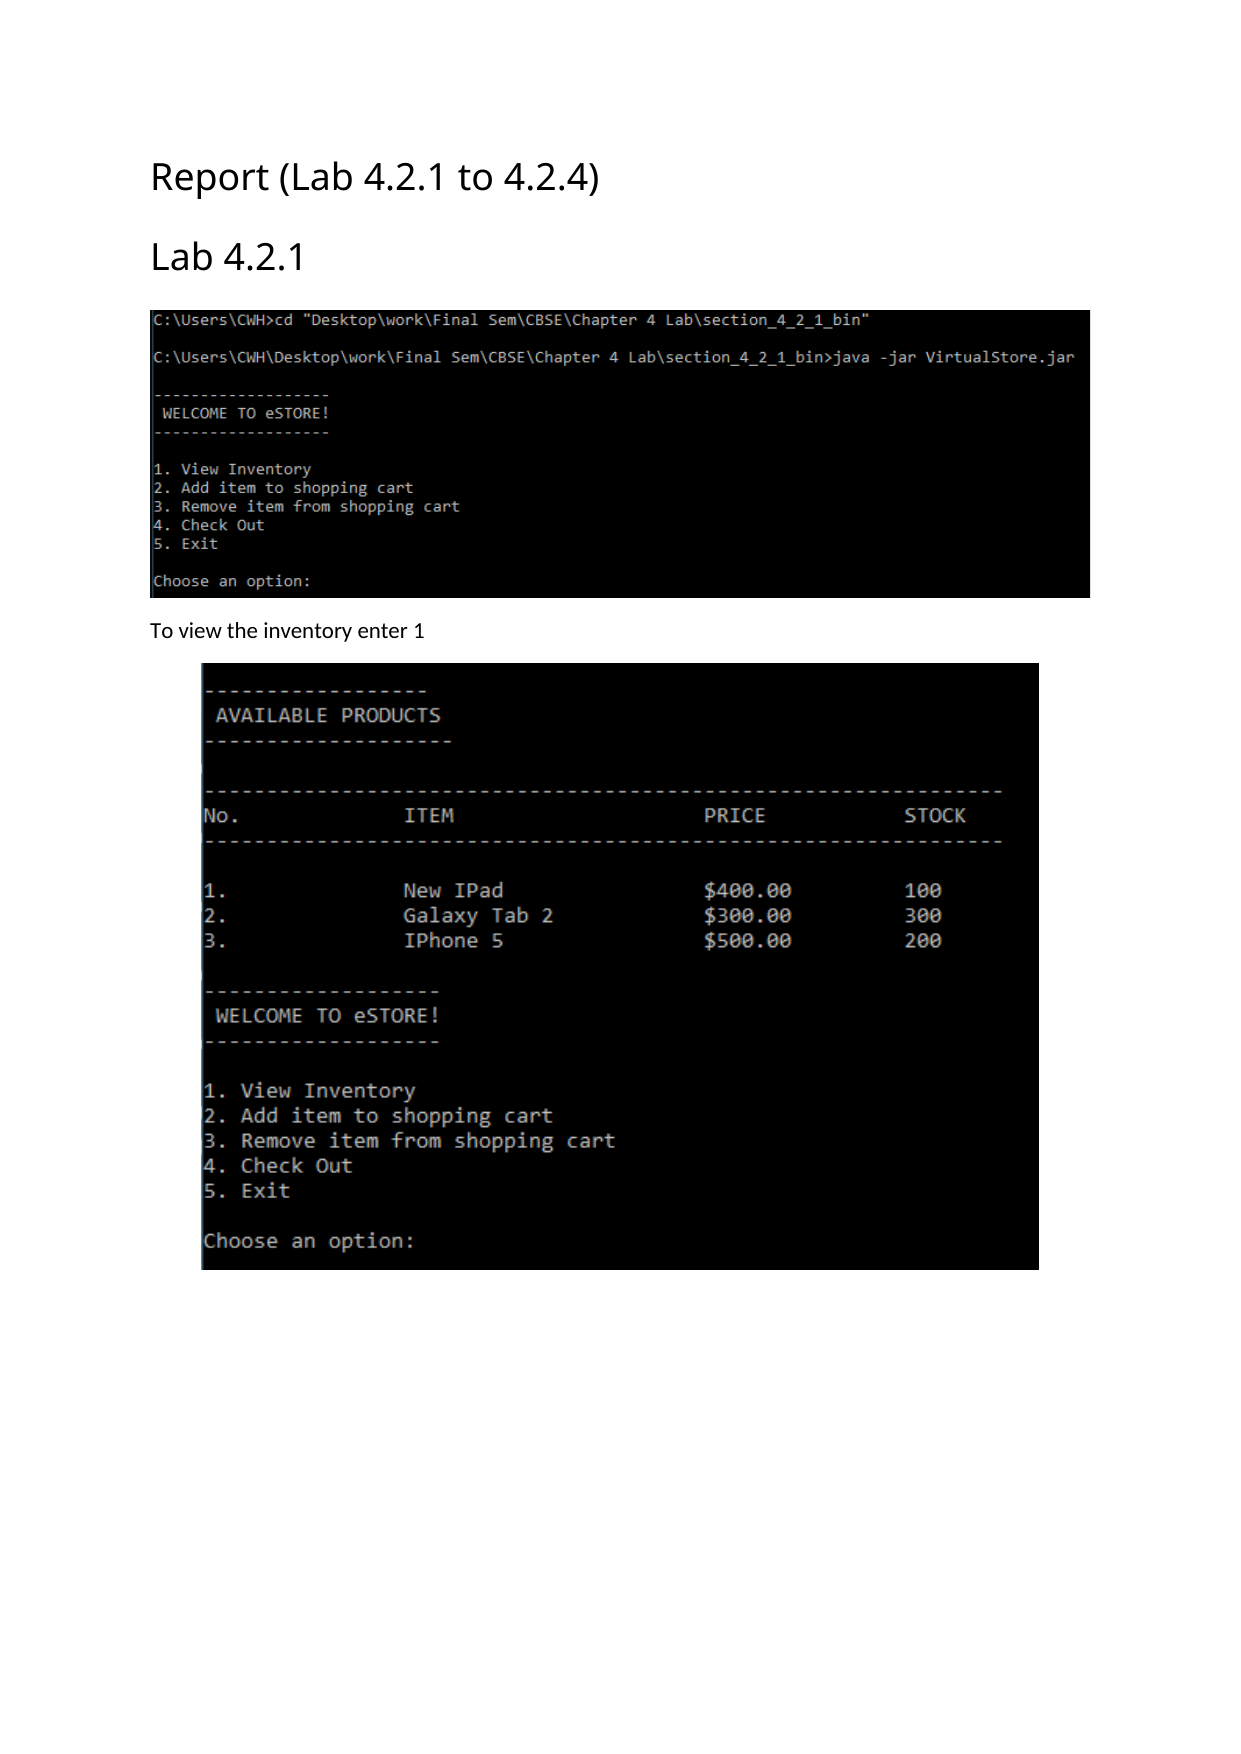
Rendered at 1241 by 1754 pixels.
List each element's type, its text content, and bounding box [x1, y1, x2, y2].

picture [150, 310, 1091, 598]
text To view the inventory enter 1 [150, 616, 1090, 644]
text Lab 4.2.1 [150, 230, 1090, 281]
picture [201, 663, 1039, 1270]
text Report (Lab 4.2.1 to 4.2.4) [150, 150, 1090, 201]
